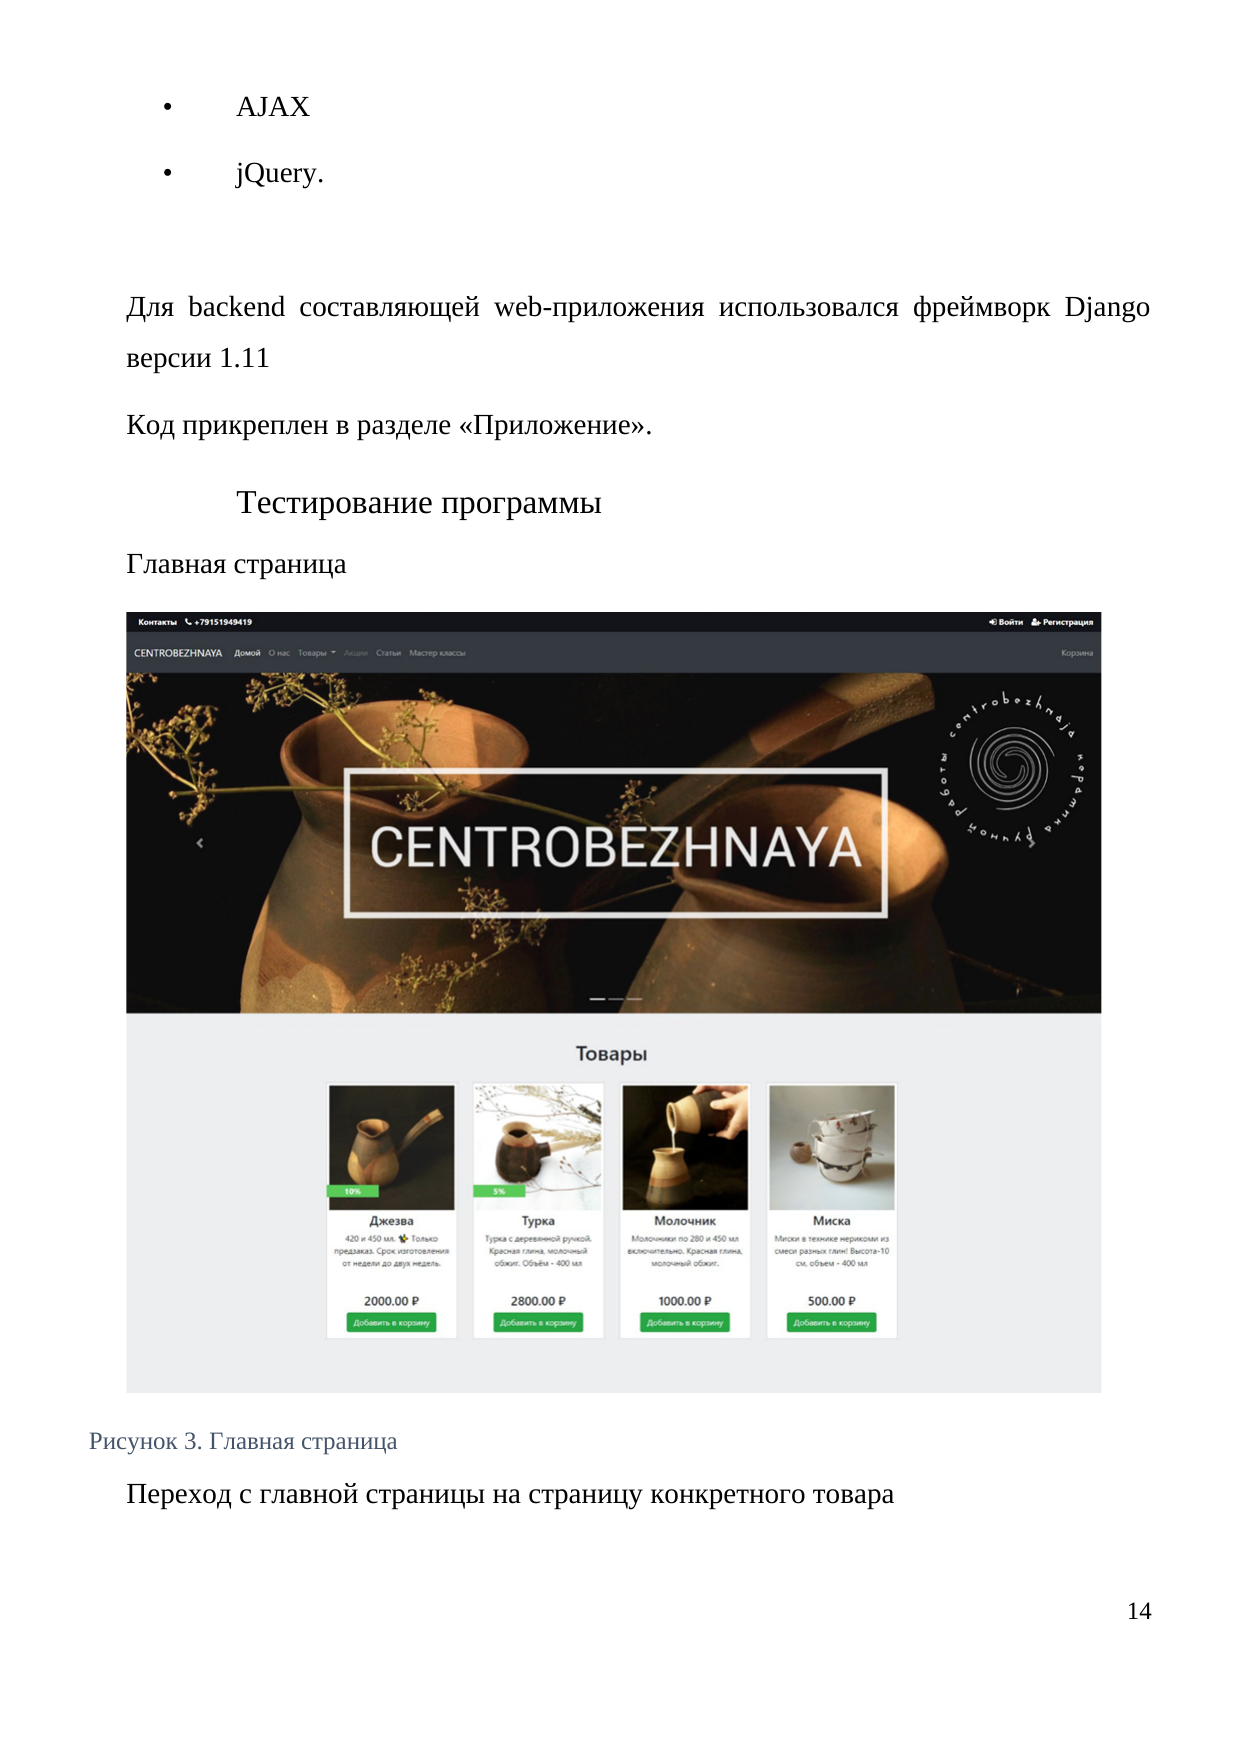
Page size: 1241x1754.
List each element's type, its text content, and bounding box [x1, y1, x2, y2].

text Для backend составляющей web-приложения использовался фреймворк Django версии 1.11 [126, 289, 1152, 373]
text Переход с главной страницы на страницу конкретного товара [126, 1476, 1152, 1509]
text Главная страница [126, 546, 1152, 579]
list jQuery. [162, 156, 1152, 189]
picture [126, 612, 1102, 1393]
text Тестирование программы [236, 482, 1152, 521]
text Код прикреплен в разделе «Приложение». [126, 407, 1152, 440]
list AJAX [162, 89, 1152, 122]
